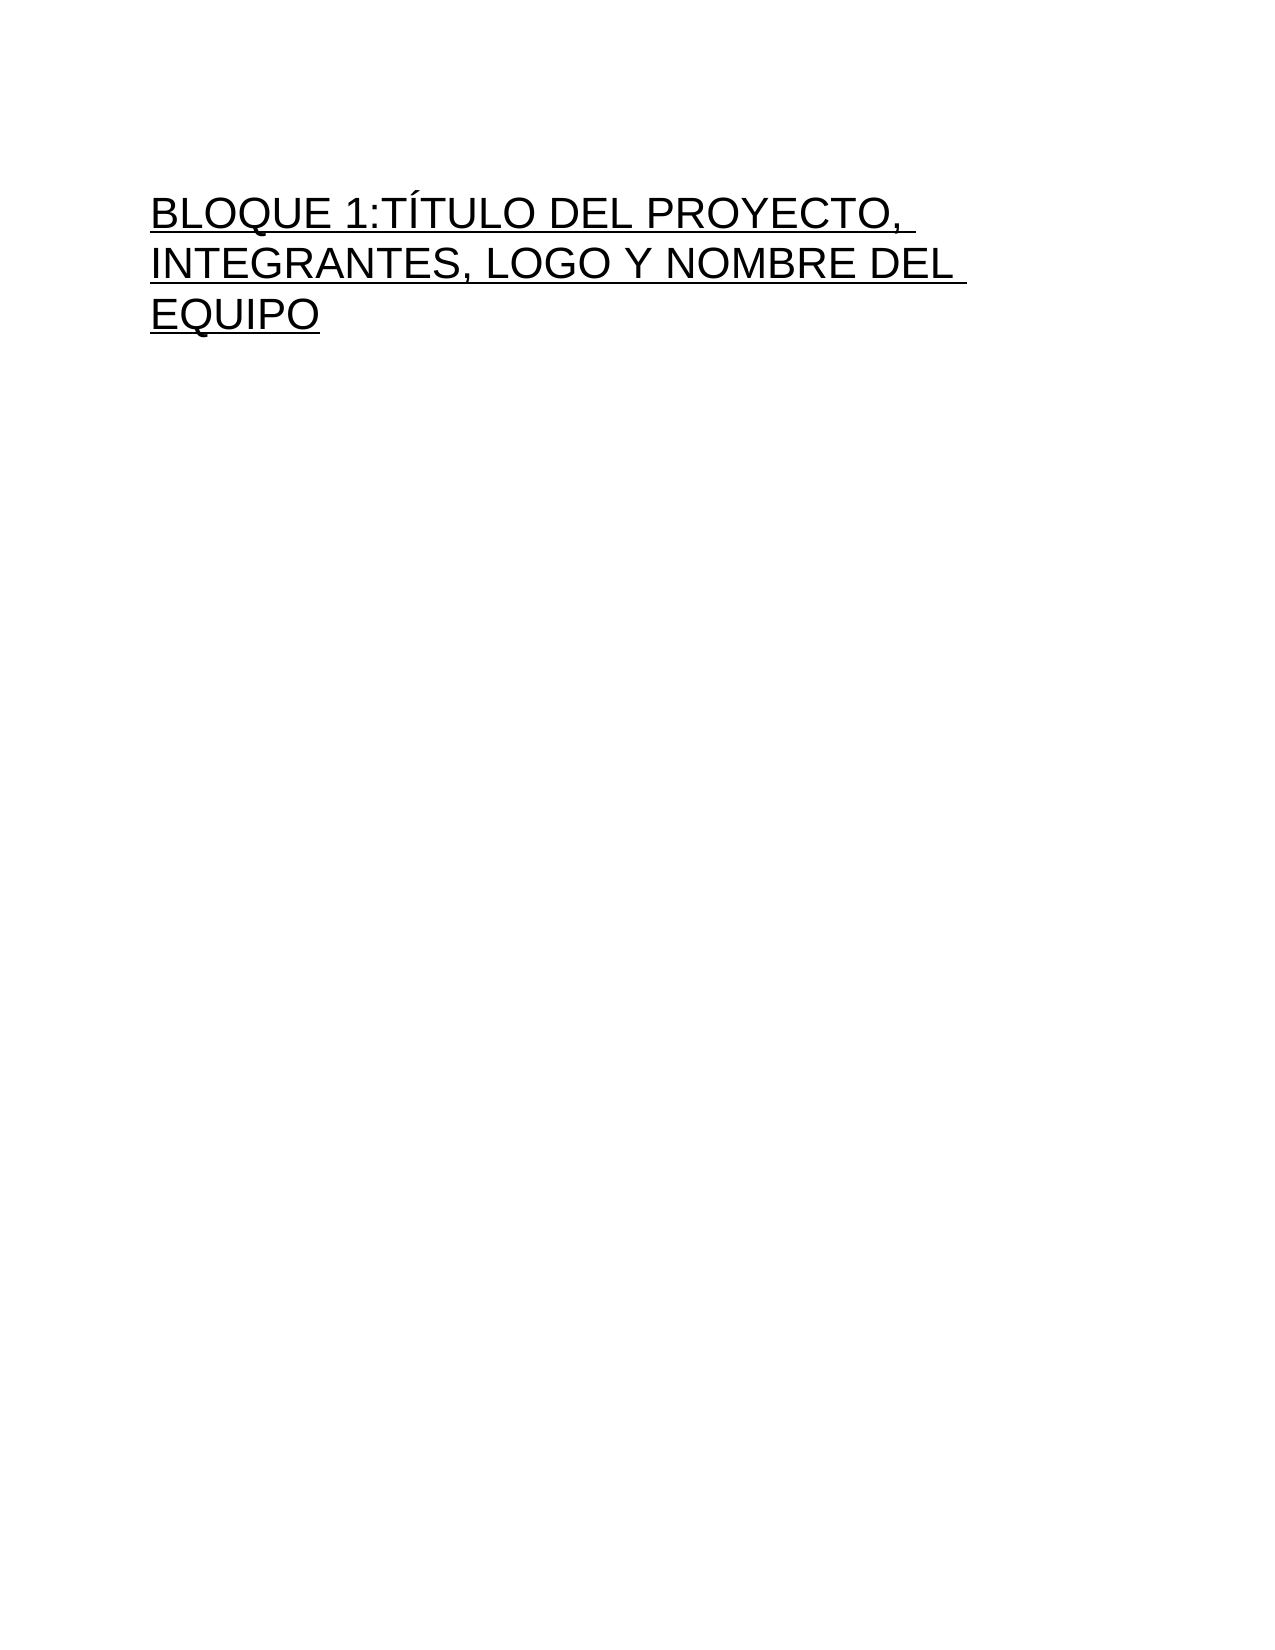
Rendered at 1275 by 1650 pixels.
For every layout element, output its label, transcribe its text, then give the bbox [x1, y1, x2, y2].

subtitle BLOQUE 1:TÍTULO DEL PROYECTO, INTEGRANTES, LOGO Y NOMBRE DEL EQUIPO [150, 187, 1125, 338]
